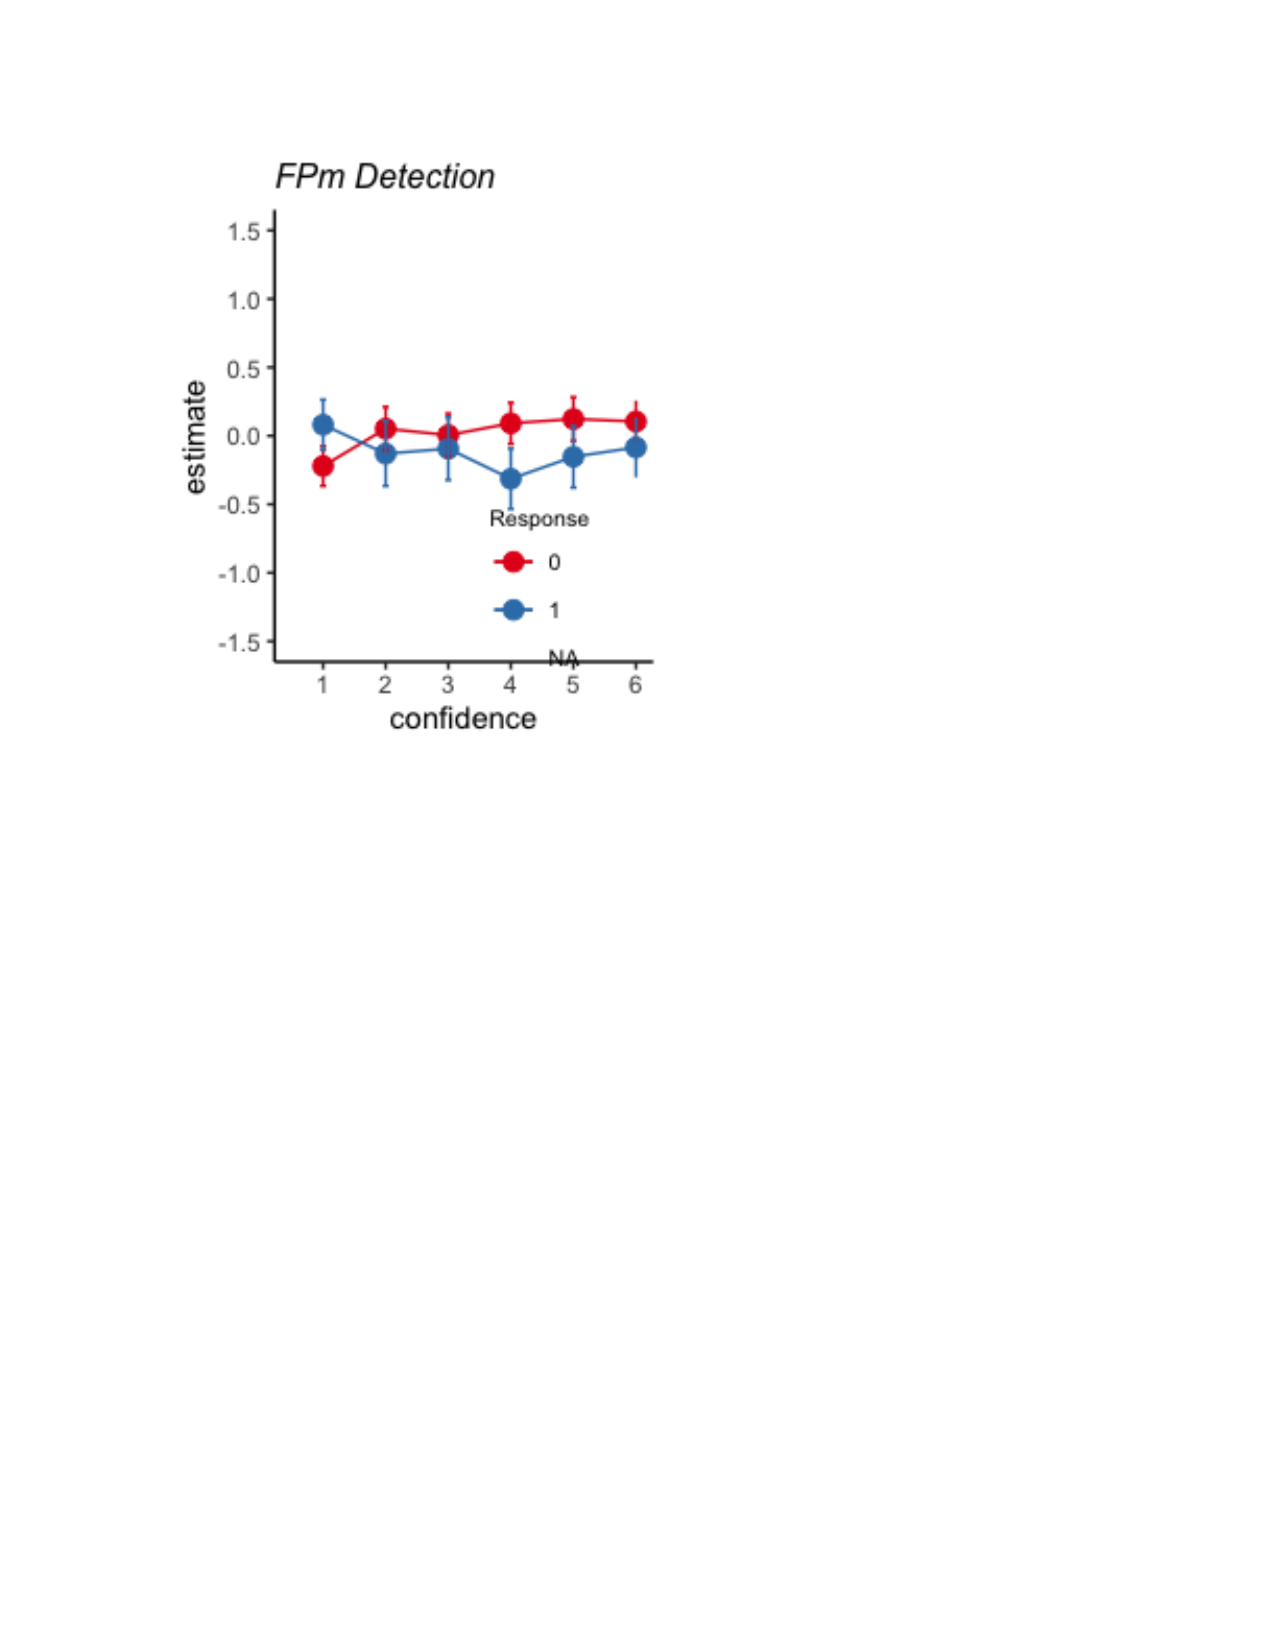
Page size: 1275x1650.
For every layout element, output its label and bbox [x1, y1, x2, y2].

picture [168, 150, 669, 750]
